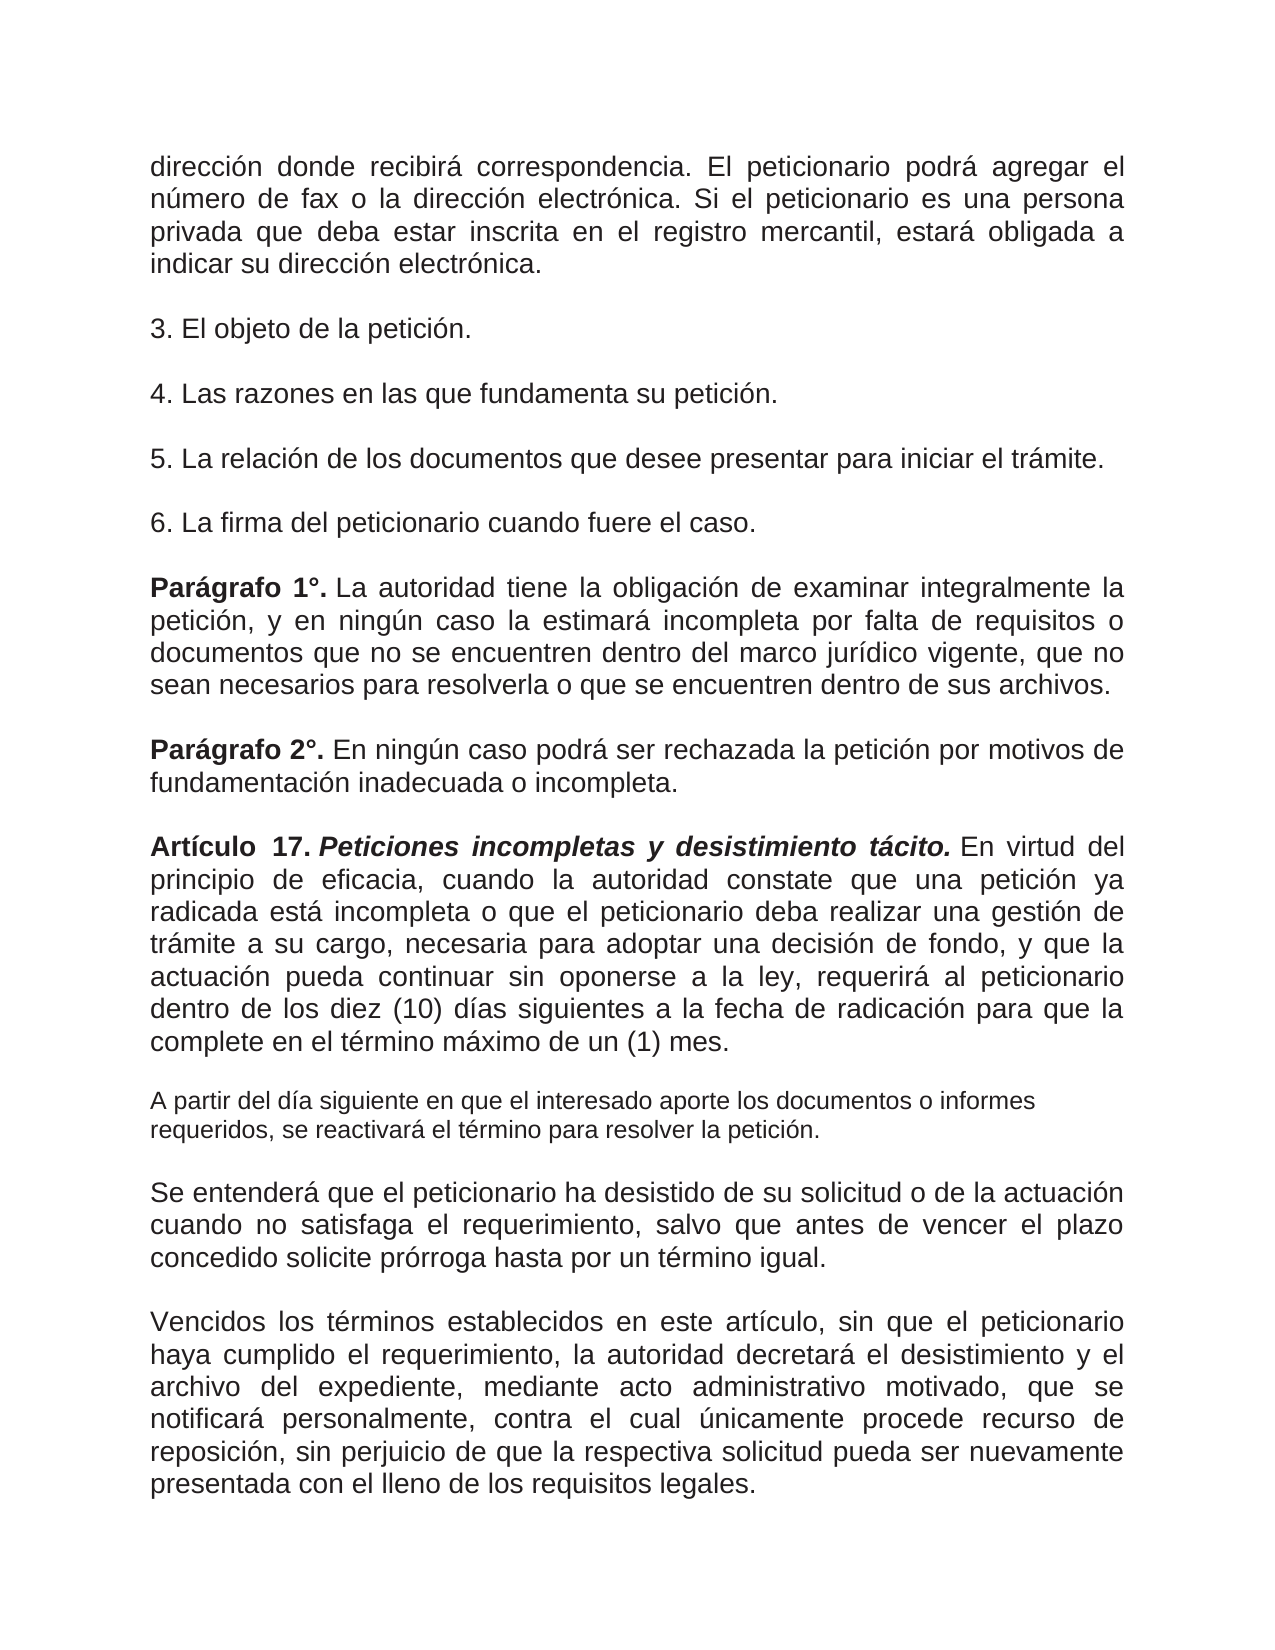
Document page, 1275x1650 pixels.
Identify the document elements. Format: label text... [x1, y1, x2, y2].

text Parágrafo 2°. En ningún caso podrá ser rechazada la petición por motivos de fundamentación inadecuada o incompleta. [150, 733, 1125, 798]
text 3. El objeto de la petición. [150, 312, 1125, 344]
text Parágrafo 1°. La autoridad tiene la obligación de examinar integralmente la petición, y en ningún caso la estimará incompleta por falta de requisitos o documentos que no se encuentren dentro del marco jurídico vigente, que no sean necesarios para resolverla o que se encuentren dentro de sus archivos. [150, 571, 1125, 701]
text 4. Las razones en las que fundamenta su petición. [150, 377, 1125, 409]
text Vencidos los términos establecidos en este artículo, sin que el peticionario haya cumplido el requerimiento, la autoridad decretará el desistimiento y el archivo del expediente, mediante acto administrativo motivado, que se notificará personalmente, contra el cual únicamente procede recurso de reposición, sin perjuicio de que la respectiva solicitud pueda ser nuevamente presentada con el lleno de los requisitos legales. [150, 1305, 1125, 1500]
text A partir del día siguiente en que el interesado aporte los documentos o informes requeridos, se reactivará el término para resolver la petición. [150, 1086, 1125, 1143]
text Se entenderá que el peticionario ha desistido de su solicitud o de la actuación cuando no satisfaga el requerimiento, salvo que antes de vencer el plazo concedido solicite prórroga hasta por un término igual. [150, 1176, 1125, 1273]
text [150, 150, 1125, 279]
text 6. La firma del peticionario cuando fuere el caso. [150, 506, 1125, 539]
text Artículo 17. Peticiones incompletas y desistimiento tácito. En virtud del principio de eficacia, cuando la autoridad constate que una petición ya radicada está incompleta o que el peticionario deba realizar una gestión de trámite a su cargo, necesaria para adoptar una decisión de fondo, y que la actuación pueda continuar sin oponerse a la ley, requerirá al peticionario dentro de los diez (10) días siguientes a la fecha de radicación para que la complete en el término máximo de un (1) mes. [150, 830, 1125, 1057]
text 5. La relación de los documentos que desee presentar para iniciar el trámite. [150, 442, 1125, 474]
